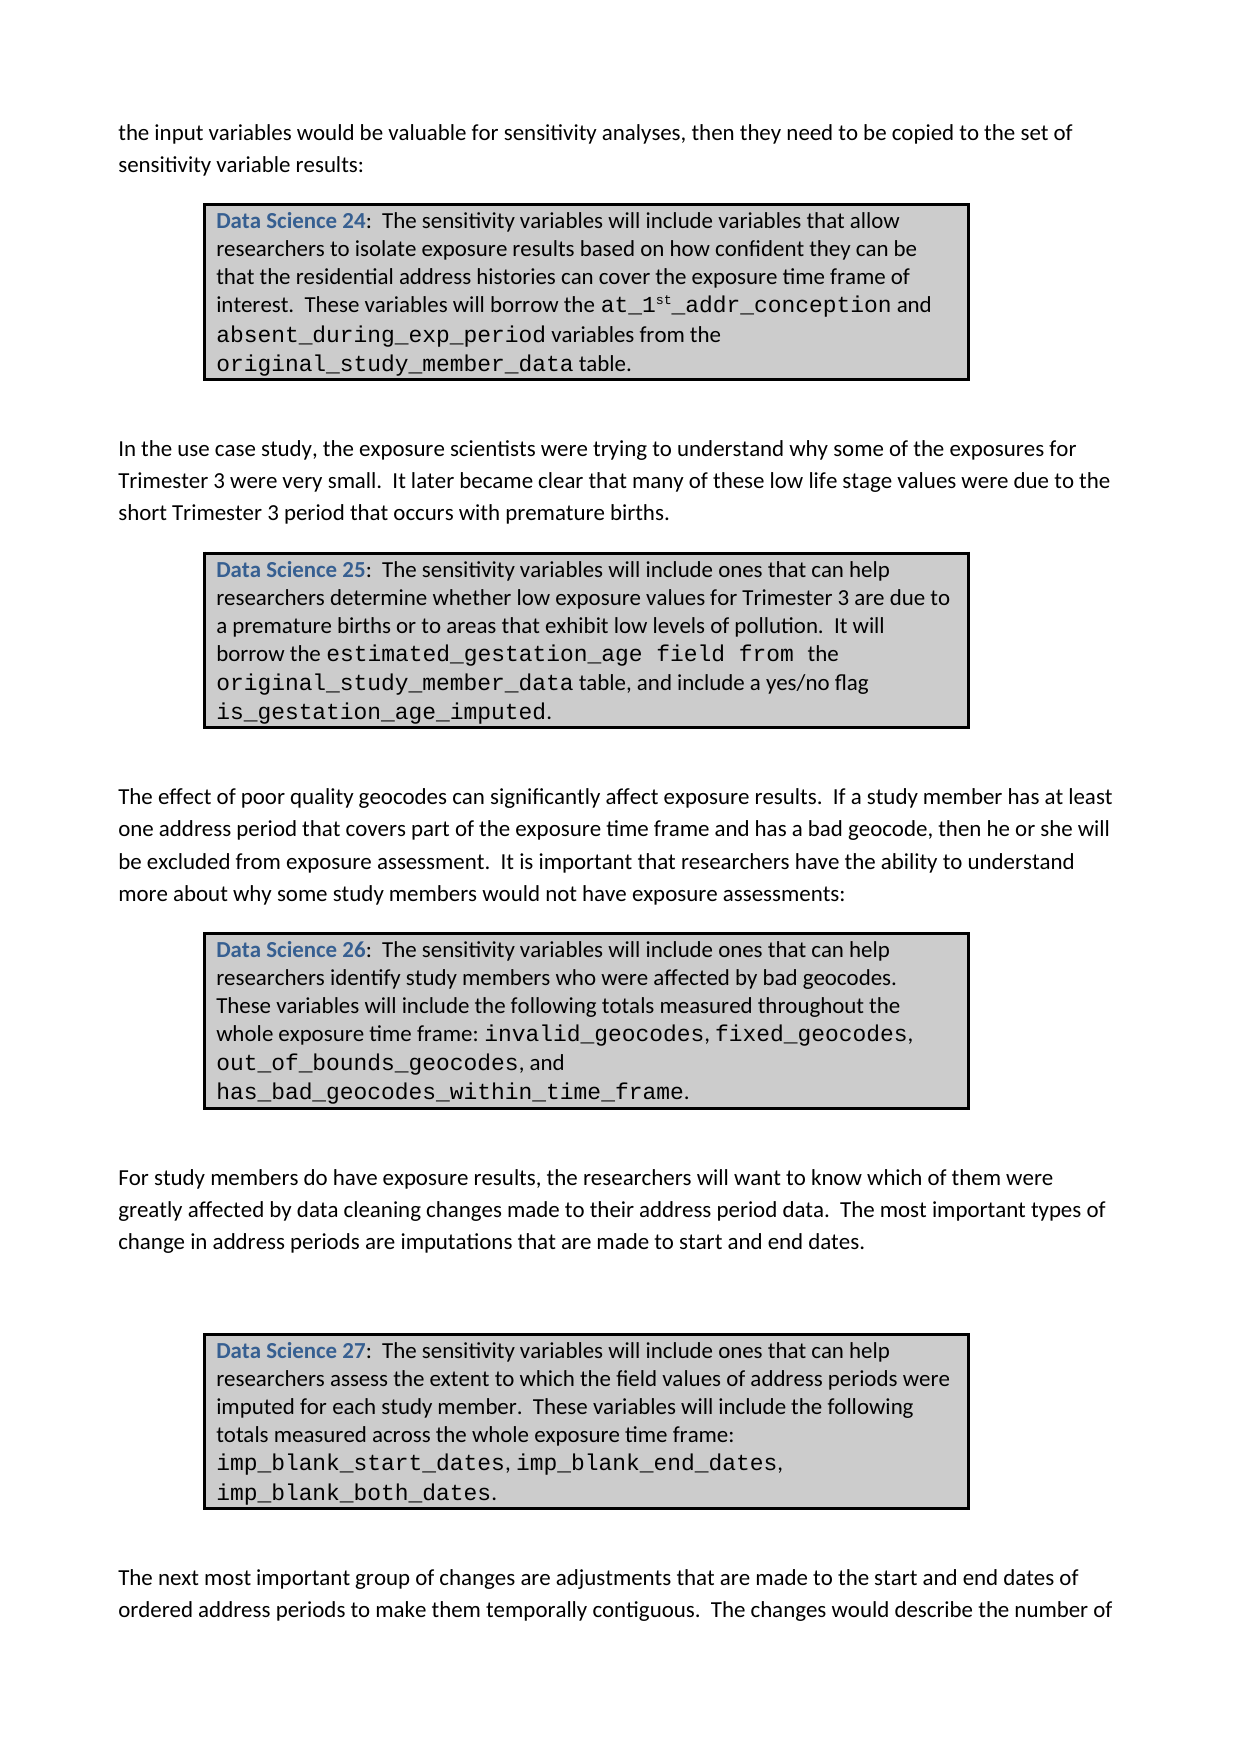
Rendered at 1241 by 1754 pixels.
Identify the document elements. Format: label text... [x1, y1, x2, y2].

table_header Data Science 24: The sensitivity variables will include variables that allow researchers to isolate exposure results based on how confident they can be that the residential address histories can cover the exposure time frame of interest. These variables will borrow the at_1st_addr_conception and absent_during_exp_period variables from the original_study_member_data table. [206, 206, 967, 378]
text For study members do have exposure results, the researchers will want to know which of them were greatly affected by data cleaning changes made to their address period data. The most important types of change in address periods are imputations that are made to start and end dates. [118, 1163, 1122, 1255]
text In the use case study, the exposure scientists were trying to understand why some of the exposures for Trimester 3 were very small. It later became clear that many of these low life stage values were due to the short Trimester 3 period that occurs with premature births. [118, 434, 1122, 527]
text The effect of poor quality geocodes can significantly affect exposure results. If a study member has at least one address period that covers part of the exposure time frame and has a bad geocode, then he or she will be excluded from exposure assessment. It is important that researchers have the ability to understand more about why some study members would not have exposure assessments: [118, 782, 1122, 907]
table_header Data Science 26: The sensitivity variables will include ones that can help researchers identify study members who were affected by bad geocodes. These variables will include the following totals measured throughout the whole exposure time frame: invalid_geocodes, fixed_geocodes, out_of_bounds_geocodes, and has_bad_geocodes_within_time_frame. [206, 935, 967, 1107]
table_header Data Science 27: The sensitivity variables will include ones that can help researchers assess the extent to which the field values of address periods were imputed for each study member. These variables will include the following totals measured across the whole exposure time frame: imp_blank_start_dates, imp_blank_end_dates, imp_blank_both_dates. [206, 1336, 967, 1507]
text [118, 118, 1122, 178]
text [118, 1563, 1122, 1623]
table_header Data Science 25: The sensitivity variables will include ones that can help researchers determine whether low exposure values for Trimester 3 are due to a premature births or to areas that exhibit low levels of pollution. It will borrow the estimated_gestation_age field from the original_study_member_data table, and include a yes/no flag is_gestation_age_imputed. [206, 555, 967, 726]
